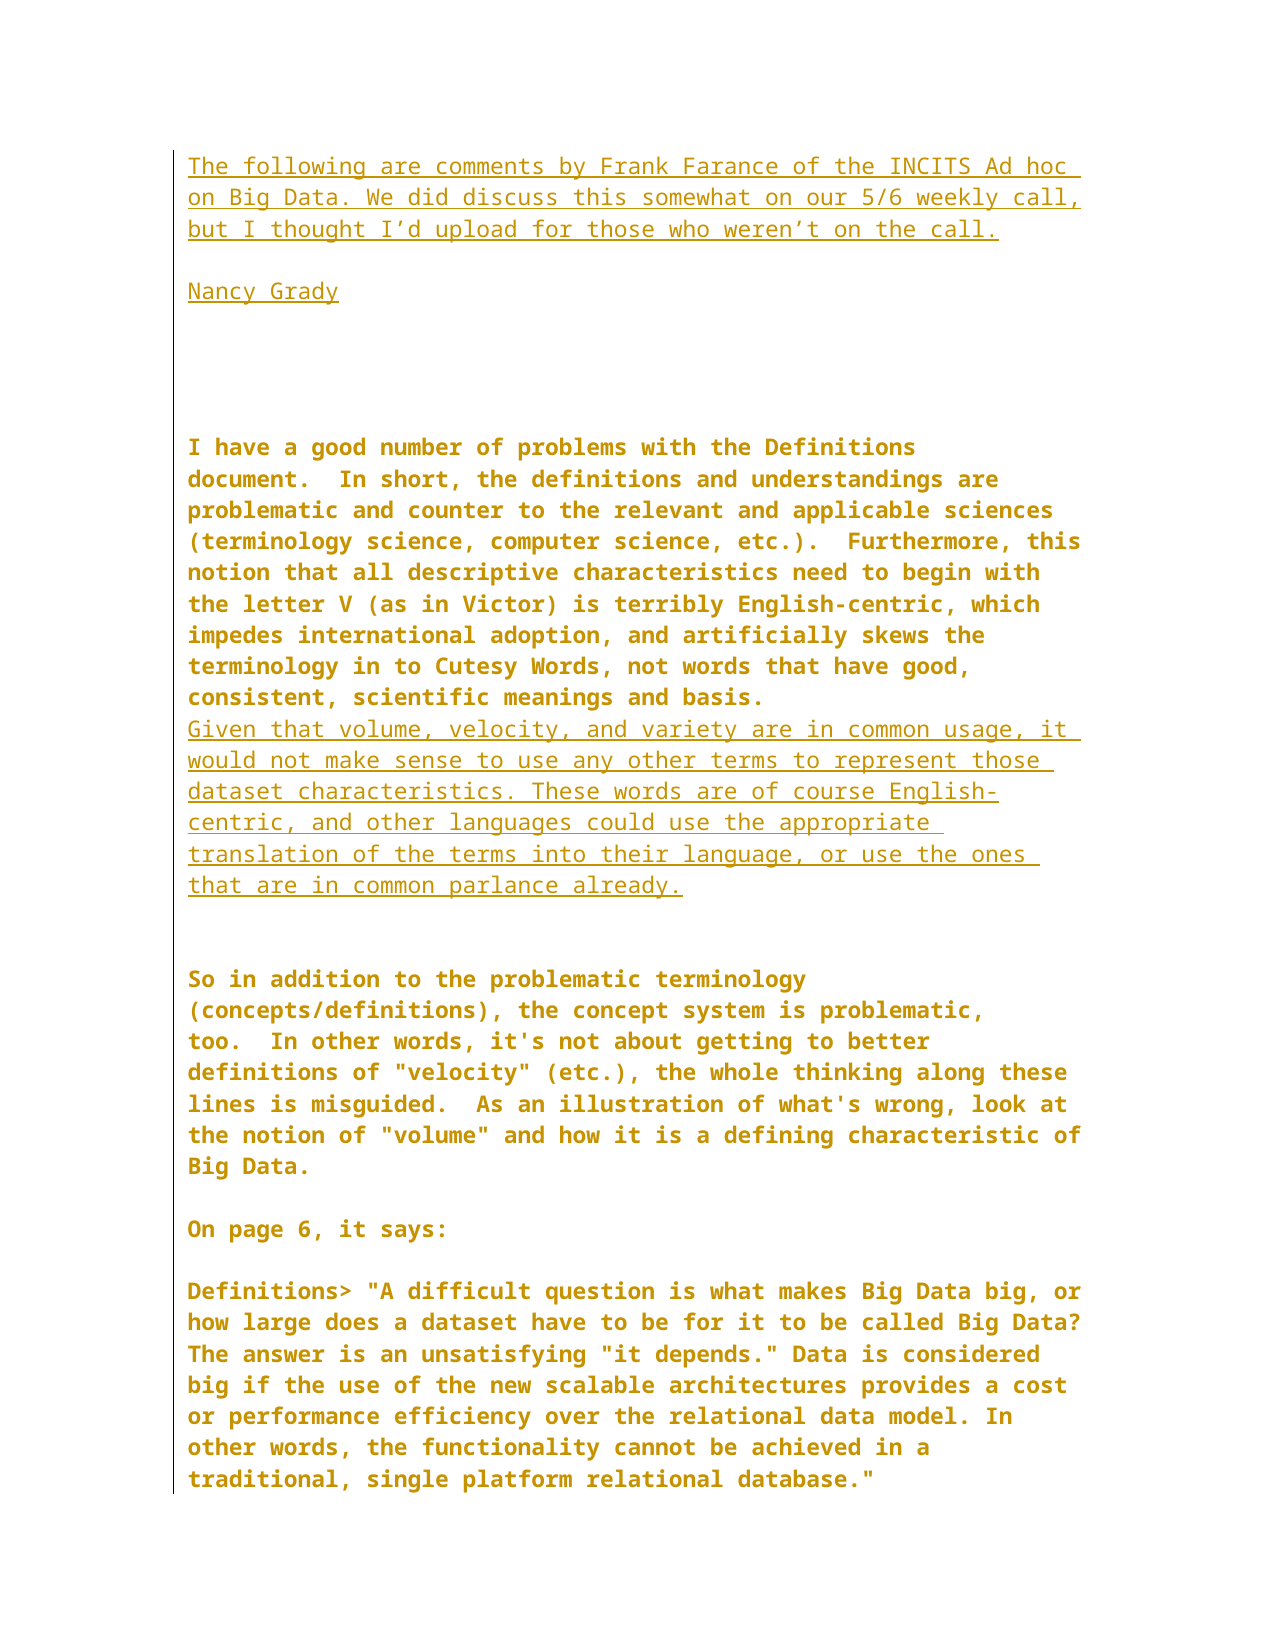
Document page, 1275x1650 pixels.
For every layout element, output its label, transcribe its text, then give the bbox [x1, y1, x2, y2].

text Definitions> "A difficult question is what makes Big Data big, or how large does a dataset have to be for it to be called Big Data? The answer is an unsatisfying "it depends." Data is considered big if the use of the new scalable architectures provides a cost or performance efficiency over the relational data model. In other words, the functionality cannot be achieved in a traditional, single platform relational database." [187, 1275, 1087, 1494]
text So in addition to the problematic terminology (concepts/definitions), the concept system is problematic, too. In other words, it's not about getting to better definitions of "velocity" (etc.), the whole thinking along these lines is misguided. As an illustration of what's wrong, look at the notion of "volume" and how it is a defining characteristic of Big Data. [187, 962, 1087, 1181]
text I have a good number of problems with the Definitions document. In short, the definitions and understandings are problematic and counter to the relevant and applicable sciences (terminology science, computer science, etc.). Furthermore, this notion that all descriptive characteristics need to begin with the letter V (as in Victor) is terribly English-centric, which impedes international adoption, and artificially skews the terminology in to Cutesy Words, not words that have good, consistent, scientific meanings and basis. [187, 431, 1087, 712]
text On page 6, it says: [187, 1212, 1087, 1244]
